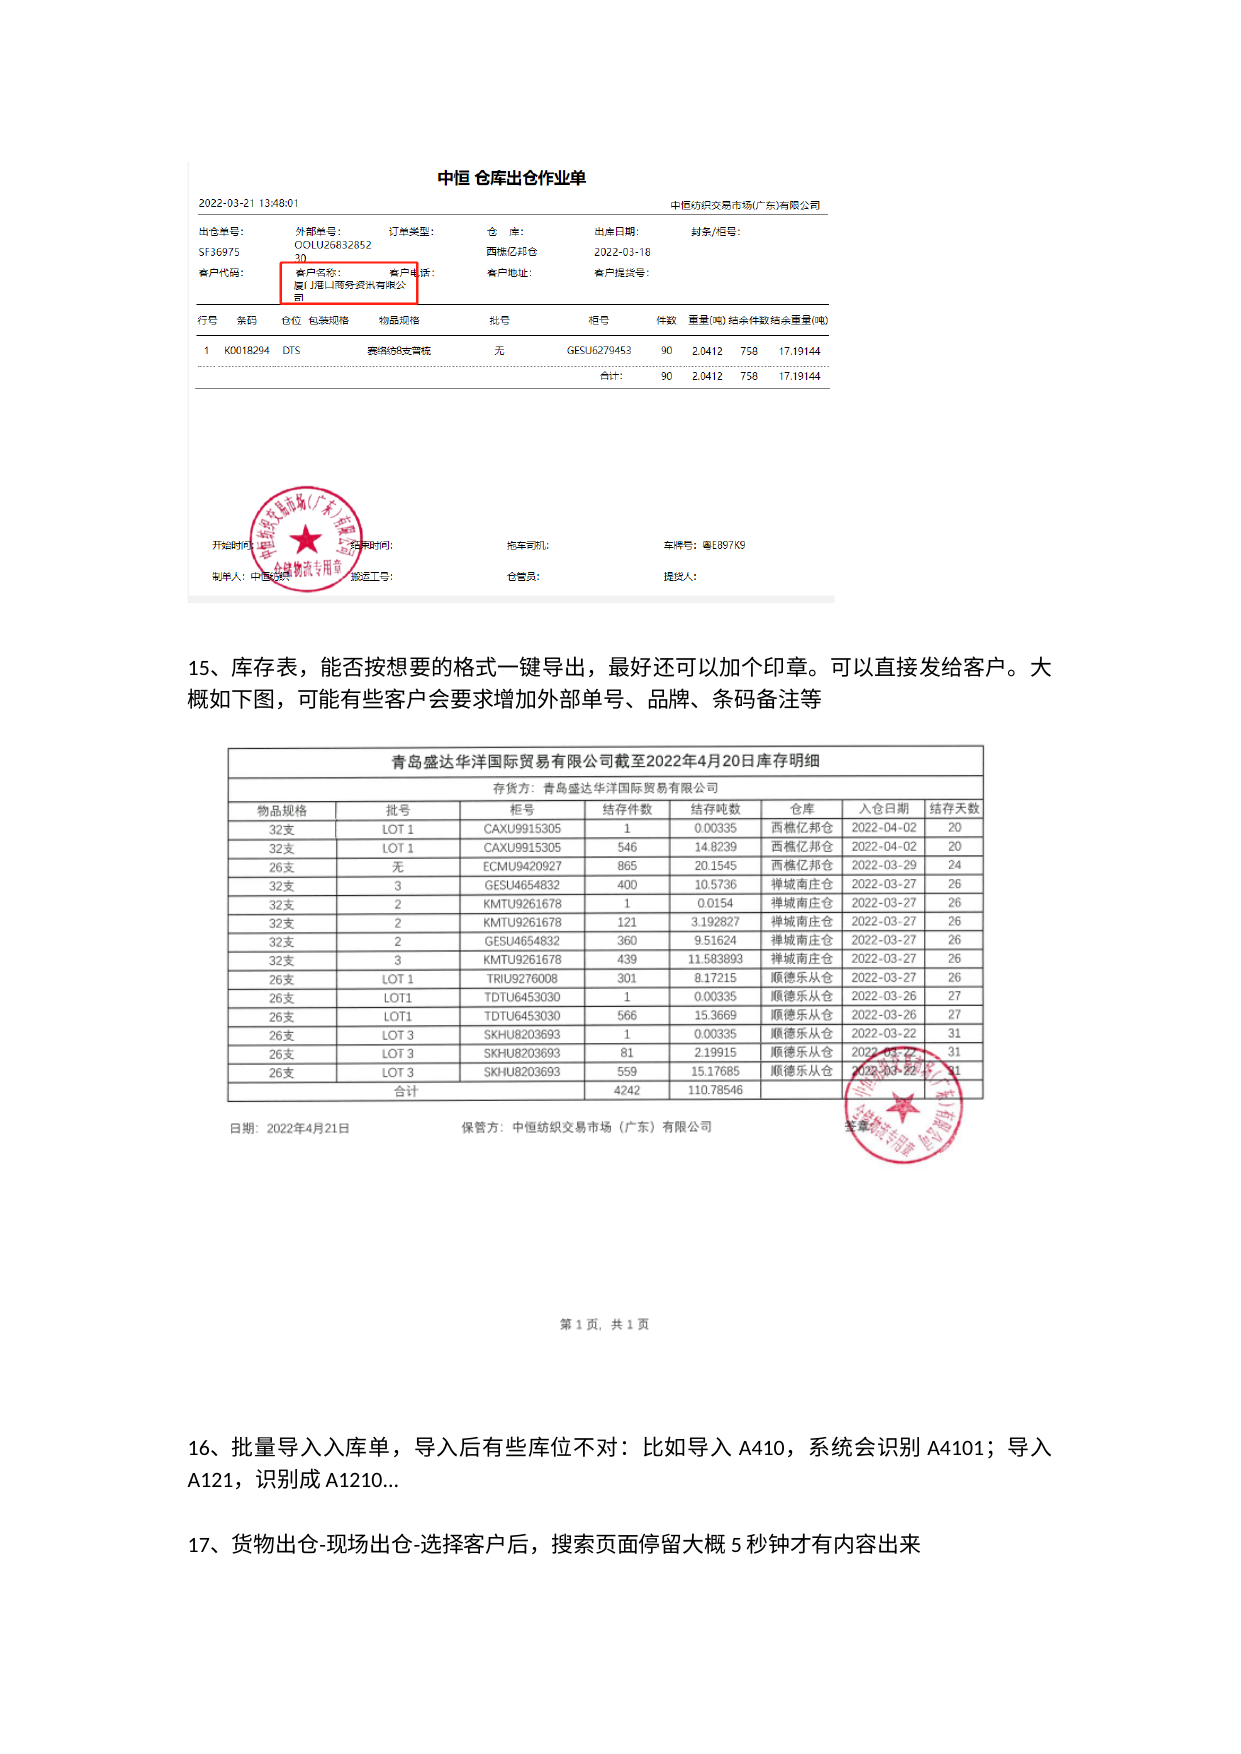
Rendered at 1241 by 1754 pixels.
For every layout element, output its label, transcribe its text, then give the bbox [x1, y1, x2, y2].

picture [187, 162, 835, 603]
picture [187, 714, 1052, 1351]
list 批量导入入库单，导入后有些库位不对：比如导入A410，系统会识别A4101；导入A121，识别成A1210... [187, 1429, 1053, 1494]
list 货物出仓-现场出仓-选择客户后，搜索页面停留大概5秒钟才有内容出来 [187, 1527, 1053, 1559]
